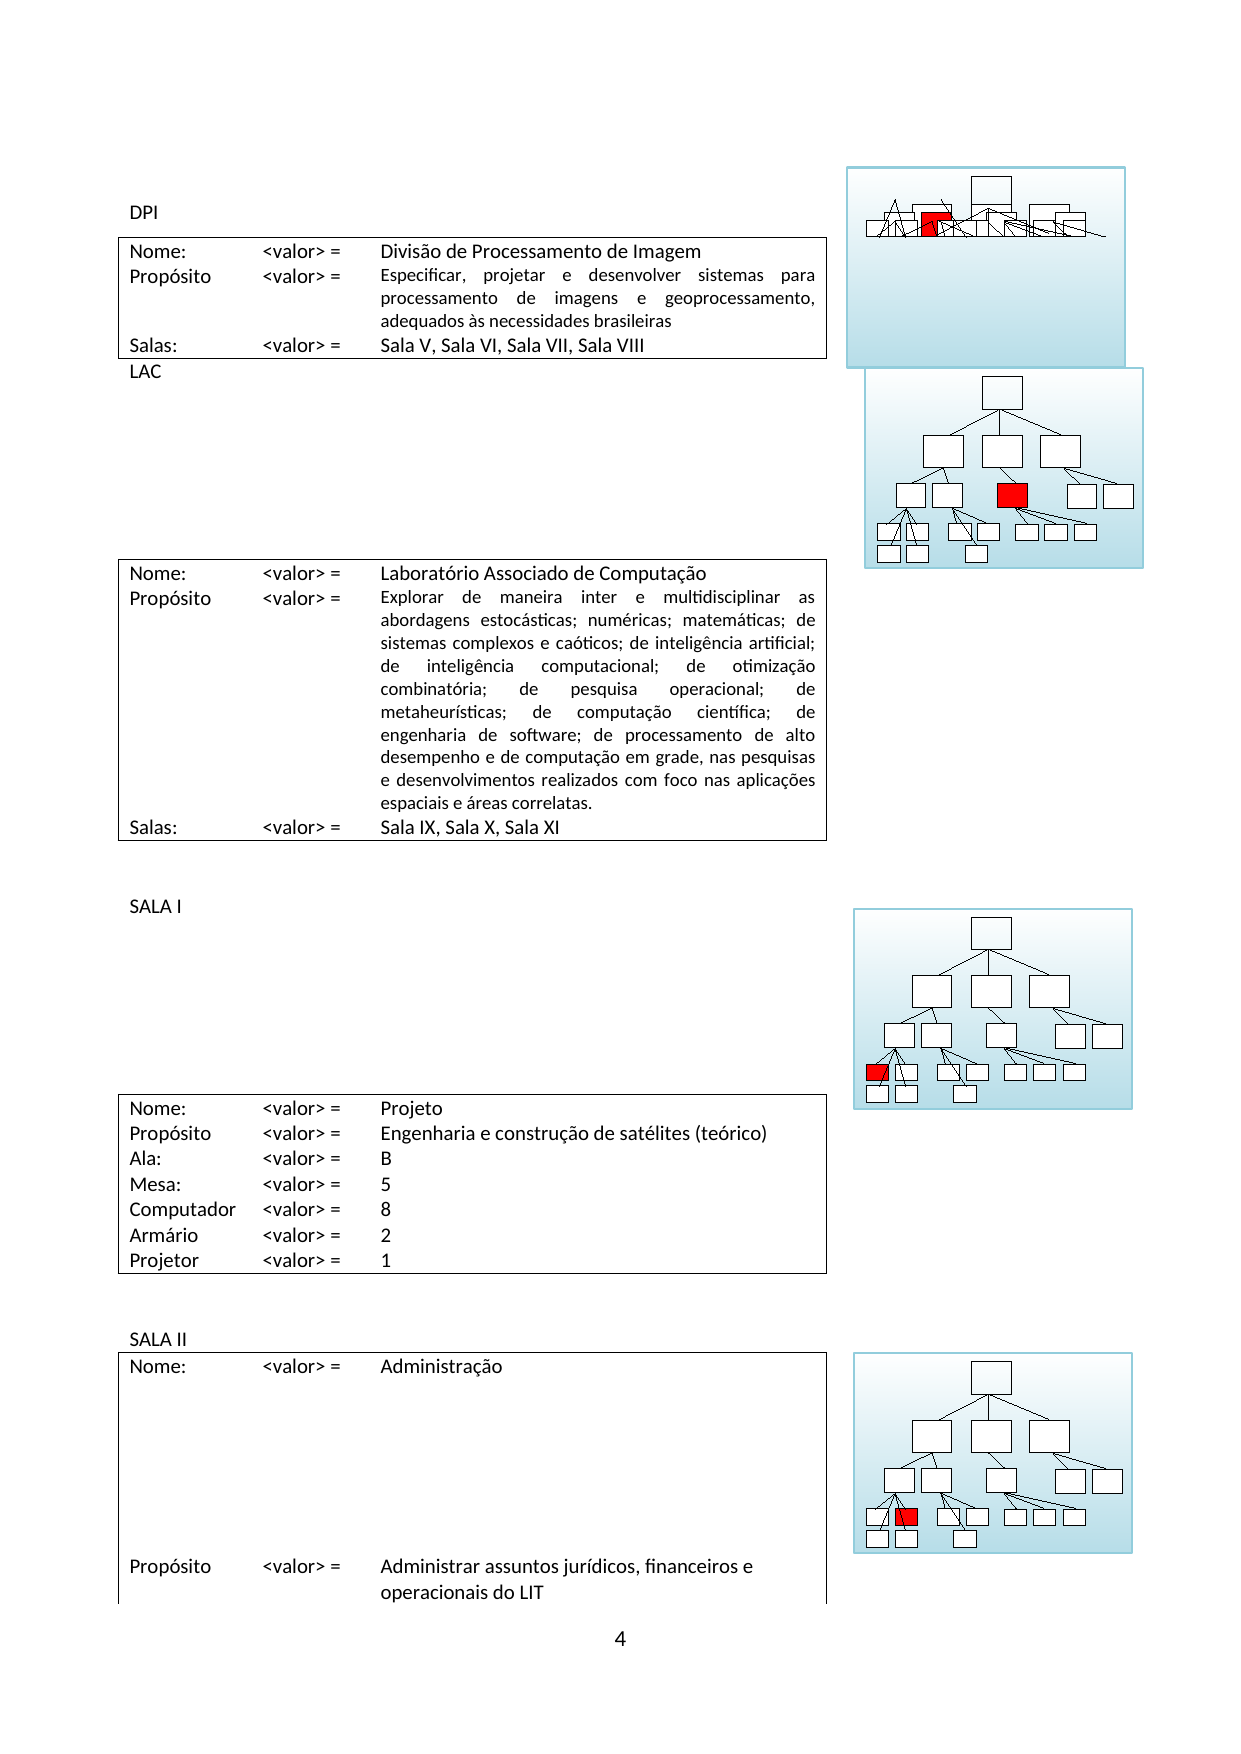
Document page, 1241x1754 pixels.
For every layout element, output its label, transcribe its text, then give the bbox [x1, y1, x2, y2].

table_cell Salas: [119, 332, 251, 358]
table_cell <valor> = [251, 815, 369, 840]
table_cell <valor> = [251, 332, 369, 358]
table_cell Propósito [119, 264, 251, 332]
table_cell Mesa: [119, 1171, 251, 1196]
table_cell Administração [369, 1353, 826, 1553]
table_cell Propósito [119, 1120, 251, 1146]
table_cell <valor> = [251, 585, 369, 814]
table_cell <valor> = [251, 1095, 369, 1120]
table_cell 2 [369, 1222, 826, 1247]
table_cell Especificar, projetar e desenvolver sistemas para processamento de imagens e geoprocessamento, adequados às necessidades brasileiras [369, 264, 826, 332]
table_cell Engenharia e construção de satélites (teórico) [369, 1120, 826, 1146]
table_cell <valor> = [251, 1146, 369, 1171]
table_cell Projetor [119, 1247, 251, 1273]
table_cell Nome: [119, 1095, 251, 1120]
table_cell Sala V, Sala VI, Sala VII, Sala VIII [369, 332, 826, 358]
table_cell LAC [118, 359, 827, 559]
table_cell B [369, 1146, 826, 1171]
table_cell <valor> = [251, 1196, 369, 1222]
table_cell <valor> = [251, 1222, 369, 1247]
table_cell Laboratório Associado de Computação [369, 560, 826, 585]
table_cell 1 [369, 1247, 826, 1273]
table_cell Divisão de Processamento de Imagem [369, 238, 826, 263]
table_cell 5 [369, 1171, 826, 1196]
table_cell 8 [369, 1196, 826, 1222]
table_cell <valor> = [251, 1554, 369, 1604]
table_cell Explorar de maneira inter e multidisciplinar as abordagens estocásticas; numéricas; matemáticas; de sistemas complexos e caóticos; de inteligência artificial; de inteligência computacional; de otimização combinatória; de pesquisa operacional; de metaheurísticas; de computação científica; de engenharia de software; de processamento de alto desempenho e de computação em grade, nas pesquisas e desenvolvimentos realizados com foco nas aplicações espaciais e áreas correlatas. [369, 585, 826, 814]
table_cell <valor> = [251, 238, 369, 263]
table_cell Administrar assuntos jurídicos, financeiros e operacionais do LIT [369, 1554, 826, 1604]
table_cell Projeto [369, 1095, 826, 1120]
table_header DPI [118, 174, 827, 237]
table_cell <valor> = [251, 264, 369, 332]
table_cell <valor> = [251, 1353, 369, 1553]
table_cell <valor> = [251, 1171, 369, 1196]
table_cell <valor> = [251, 1247, 369, 1273]
table_cell Ala: [119, 1146, 251, 1171]
table_cell Sala IX, Sala X, Sala XI [369, 815, 826, 840]
table_cell Nome: [119, 1353, 251, 1553]
table_cell Nome: [119, 560, 251, 585]
table_header SALA II [118, 1326, 827, 1352]
table_cell Salas: [119, 815, 251, 840]
table_cell Nome: [119, 238, 251, 263]
table_cell <valor> = [251, 1120, 369, 1146]
table_cell Propósito [119, 585, 251, 814]
table_cell Armário [119, 1222, 251, 1247]
table_cell <valor> = [251, 560, 369, 585]
table_header SALA I [118, 894, 827, 1094]
table_cell Computador [119, 1196, 251, 1222]
table_cell Propósito [119, 1554, 251, 1604]
